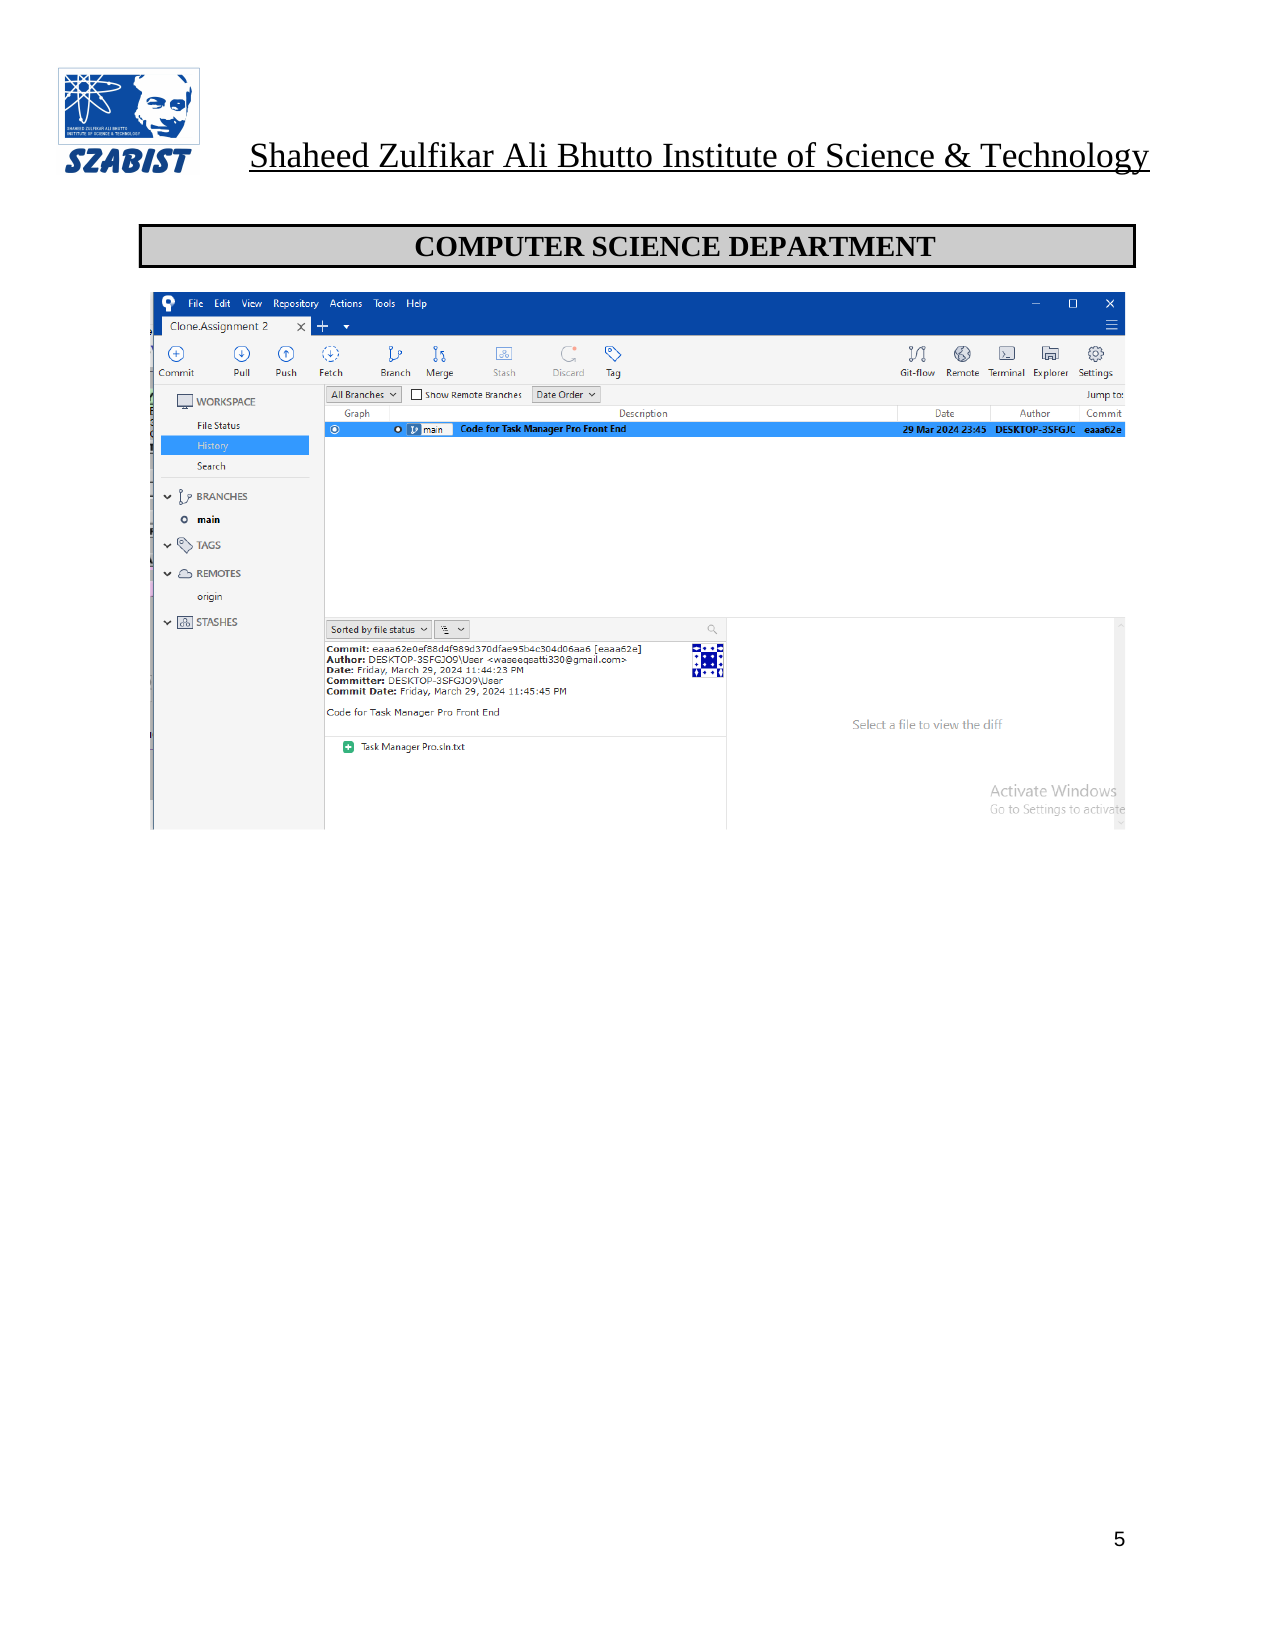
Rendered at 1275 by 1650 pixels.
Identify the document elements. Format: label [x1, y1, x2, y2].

picture [56, 66, 200, 175]
picture [150, 292, 1125, 830]
